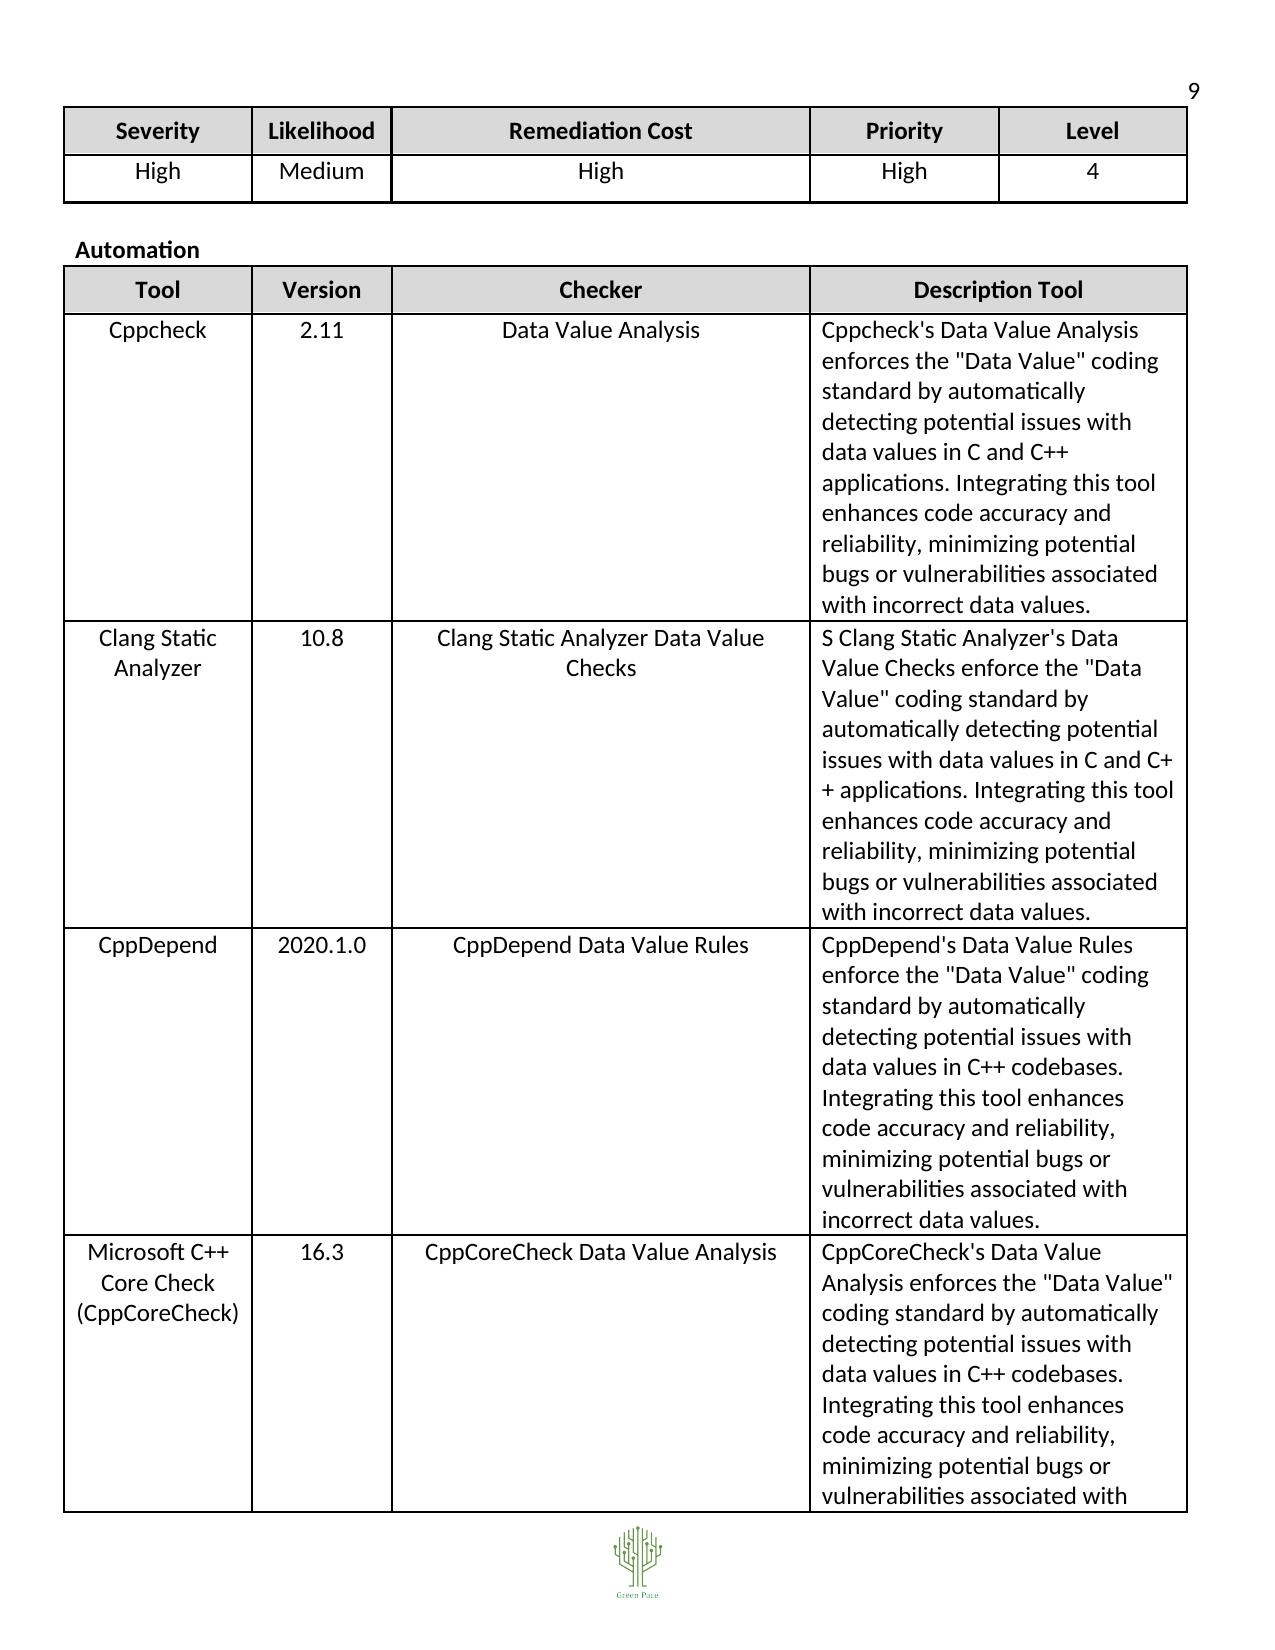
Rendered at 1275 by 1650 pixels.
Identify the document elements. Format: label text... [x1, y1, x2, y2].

table_header Priority [811, 108, 998, 153]
table_cell Cppcheck's Data Value Analysis enforces the "Data Value" coding standard by automatically detecting potential issues with data values in C and C++ applications. Integrating this tool enhances code accuracy and reliability, minimizing potential bugs or vulnerabilities associated with incorrect data values. [811, 315, 1186, 620]
table_cell 2020.1.0 [253, 929, 391, 1234]
table_header Version [253, 267, 391, 312]
table_cell 10.8 [253, 622, 391, 927]
table_cell Data Value Analysis [393, 315, 809, 620]
table_cell Medium [253, 156, 390, 201]
table_cell High [65, 156, 251, 201]
table_cell Clang Static Analyzer [65, 622, 251, 927]
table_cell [811, 1236, 1186, 1511]
table_header Likelihood [253, 108, 390, 153]
table_cell Microsoft C++ Core Check (CppCoreCheck) [65, 1236, 251, 1511]
table_cell High [393, 156, 809, 201]
table_cell High [811, 156, 998, 201]
table_header Description Tool [811, 267, 1186, 312]
picture [605, 1521, 670, 1606]
table_cell 4 [1000, 156, 1186, 201]
table_cell CppDepend Data Value Rules [393, 929, 809, 1234]
table_cell Clang Static Analyzer Data Value Checks [393, 622, 809, 927]
table_header Remediation Cost [393, 108, 809, 153]
table_header Severity [65, 108, 251, 153]
table_cell S Clang Static Analyzer's Data Value Checks enforce the "Data Value" coding standard by automatically detecting potential issues with data values in C and C++ applications. Integrating this tool enhances code accuracy and reliability, minimizing potential bugs or vulnerabilities associated with incorrect data values. [811, 622, 1186, 927]
text Automation [75, 234, 1200, 264]
table_header Checker [393, 267, 809, 312]
table_header Level [1000, 108, 1186, 153]
table_cell Cppcheck [65, 315, 251, 620]
table_cell CppDepend [65, 929, 251, 1234]
table_cell 2.11 [253, 315, 391, 620]
table_header Tool [65, 267, 251, 312]
table_cell CppDepend's Data Value Rules enforce the "Data Value" coding standard by automatically detecting potential issues with data values in C++ codebases. Integrating this tool enhances code accuracy and reliability, minimizing potential bugs or vulnerabilities associated with incorrect data values. [811, 929, 1186, 1234]
table_cell CppCoreCheck Data Value Analysis [393, 1236, 809, 1511]
table_cell 16.3 [253, 1236, 391, 1511]
